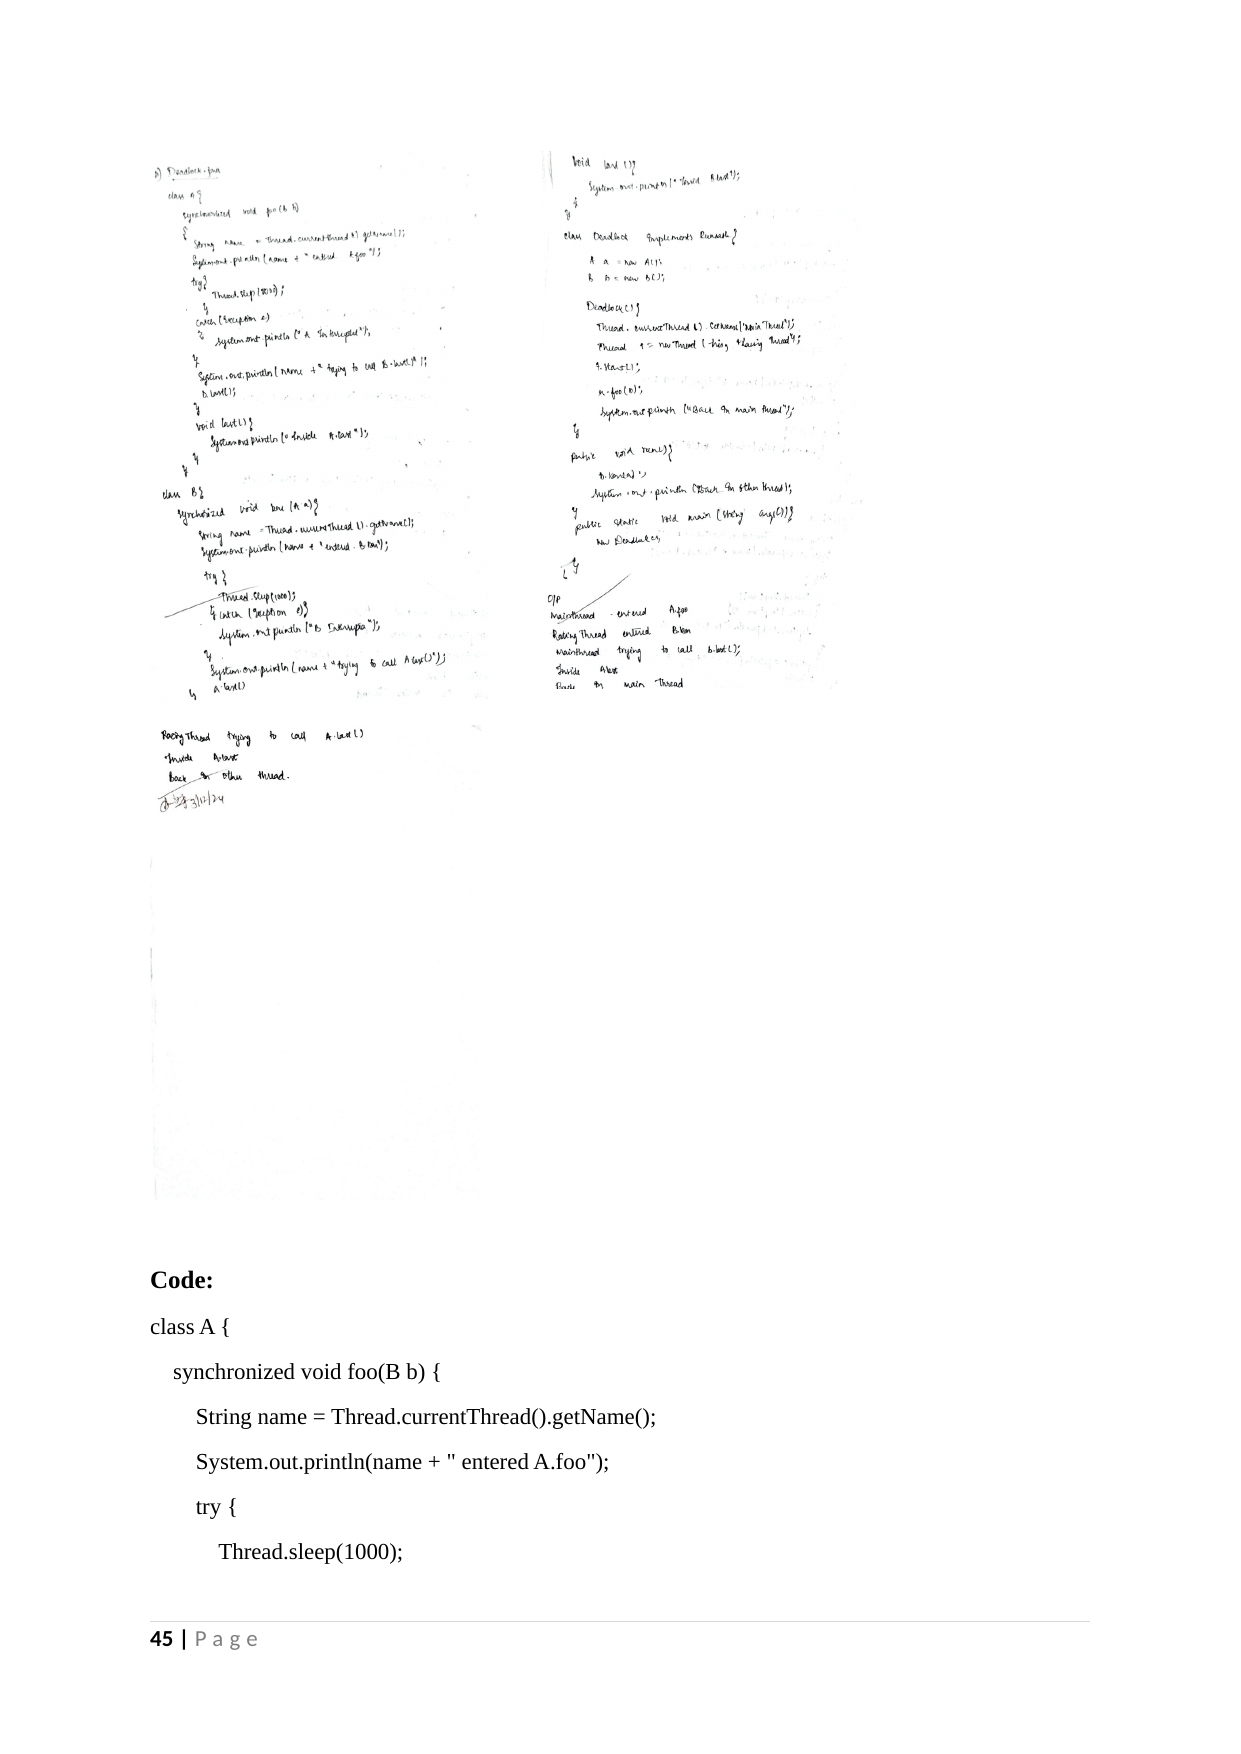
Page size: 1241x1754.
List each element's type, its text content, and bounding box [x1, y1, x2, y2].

text try { [150, 1493, 1090, 1519]
text System.out.println(name + " entered A.foo"); [150, 1448, 1090, 1474]
text Thread.sleep(1000); [150, 1538, 1090, 1565]
picture [150, 150, 488, 707]
picture [542, 151, 864, 688]
picture [150, 725, 482, 1200]
text Code: [150, 1265, 1090, 1294]
text synchronized void foo(B b) { [150, 1358, 1090, 1384]
text class A { [150, 1313, 1090, 1339]
text String name = Thread.currentThread().getName(); [150, 1403, 1090, 1429]
